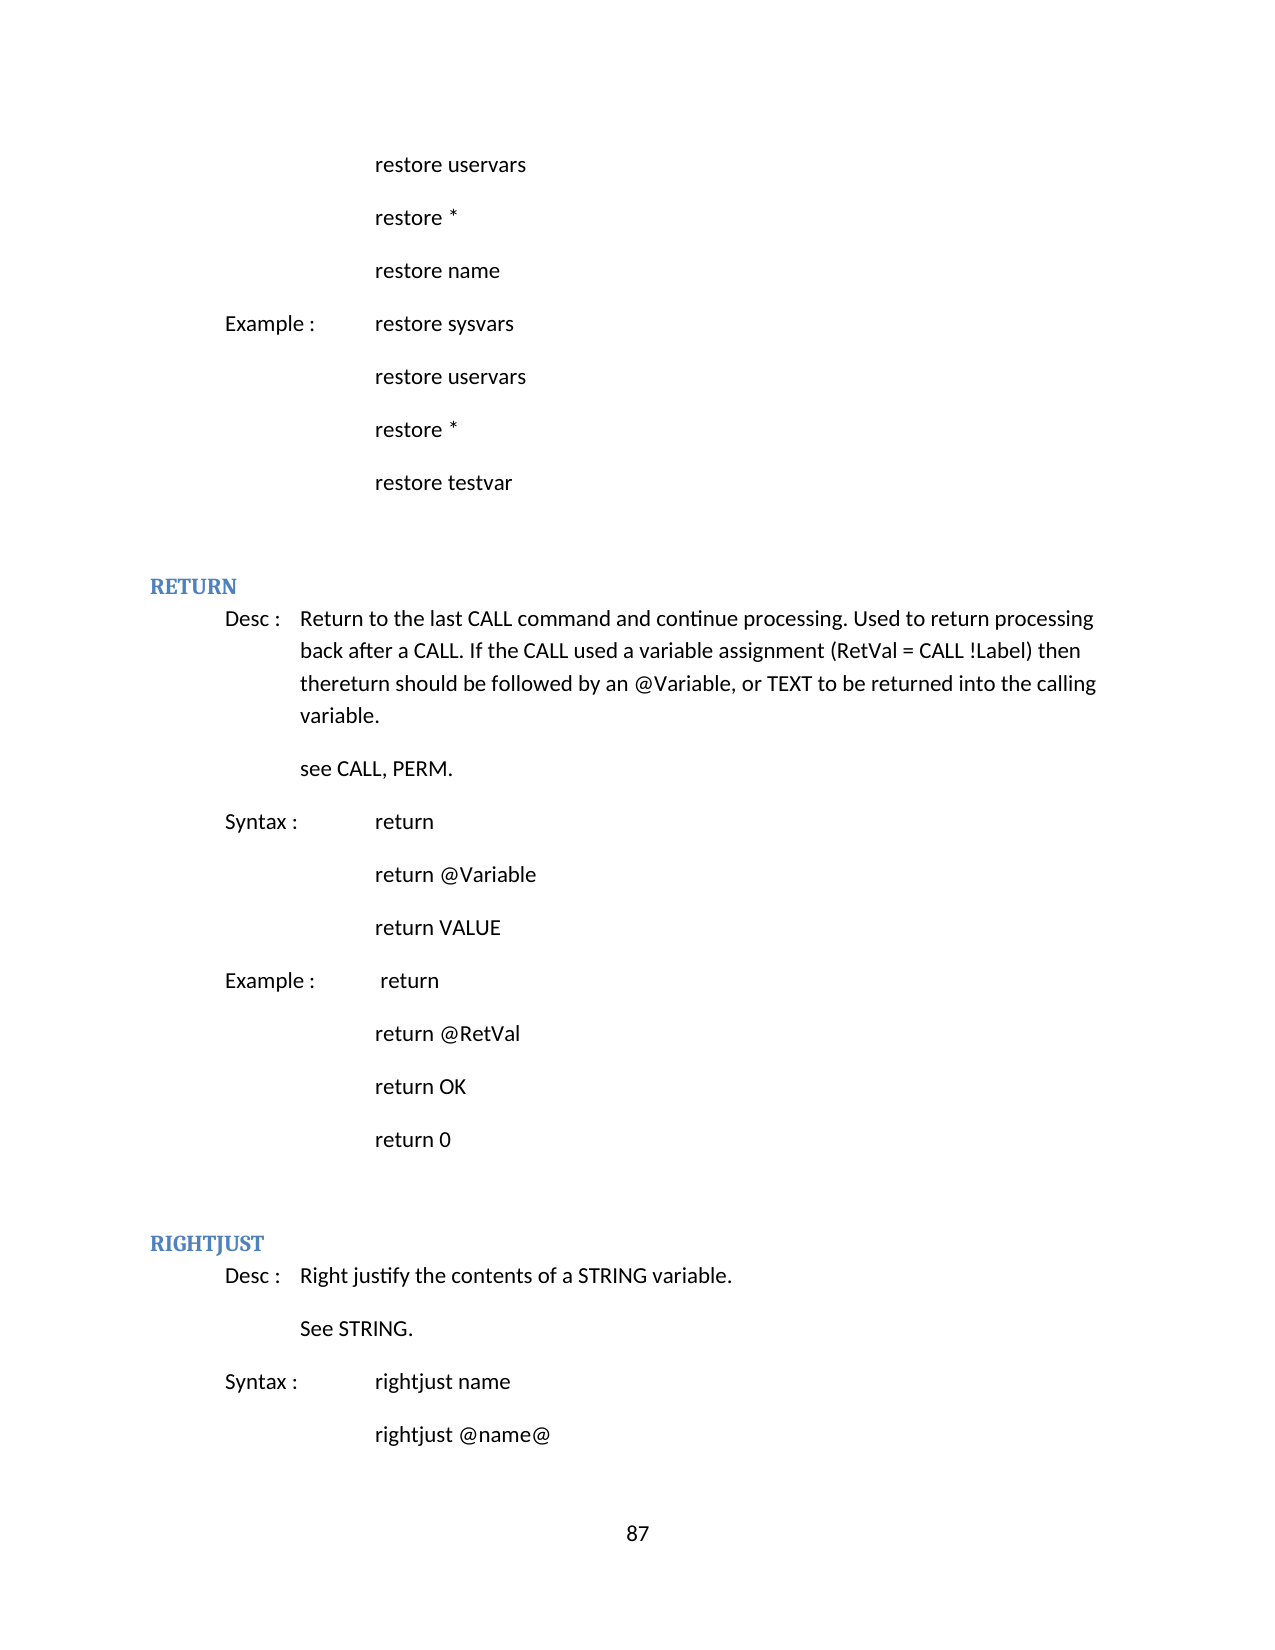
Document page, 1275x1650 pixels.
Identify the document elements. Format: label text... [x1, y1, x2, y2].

text return 0 [150, 1125, 1125, 1153]
subtitle RETURN [150, 574, 1125, 601]
text Syntax : return [150, 807, 1125, 835]
text restore * [150, 203, 1125, 231]
text restore uservars [150, 150, 1125, 178]
text restore * [150, 415, 1125, 443]
text restore name [150, 256, 1125, 284]
text Syntax : rightjust name [150, 1367, 1125, 1395]
text Desc : Return to the last CALL command and continue processing. Used to return processing back after a CALL. If the CALL used a variable assignment (RetVal = CALL !Label) then thereturn should be followed by an @Variable, or TEXT to be returned into the calling variable. [225, 604, 1125, 729]
text restore uservars [150, 362, 1125, 390]
text return OK [150, 1072, 1125, 1100]
subtitle RIGHTJUST [150, 1231, 1125, 1257]
text rightjust @name@ [150, 1420, 1125, 1448]
text return @Variable [150, 860, 1125, 888]
text See STRING. [150, 1314, 1125, 1342]
text Example : restore sysvars [150, 309, 1125, 337]
text see CALL, PERM. [150, 754, 1125, 782]
text restore testvar [150, 468, 1125, 496]
text Desc : Right justify the contents of a STRING variable. [150, 1261, 1125, 1289]
text Example : return [150, 966, 1125, 994]
text return VALUE [150, 913, 1125, 941]
text return @RetVal [150, 1019, 1125, 1047]
